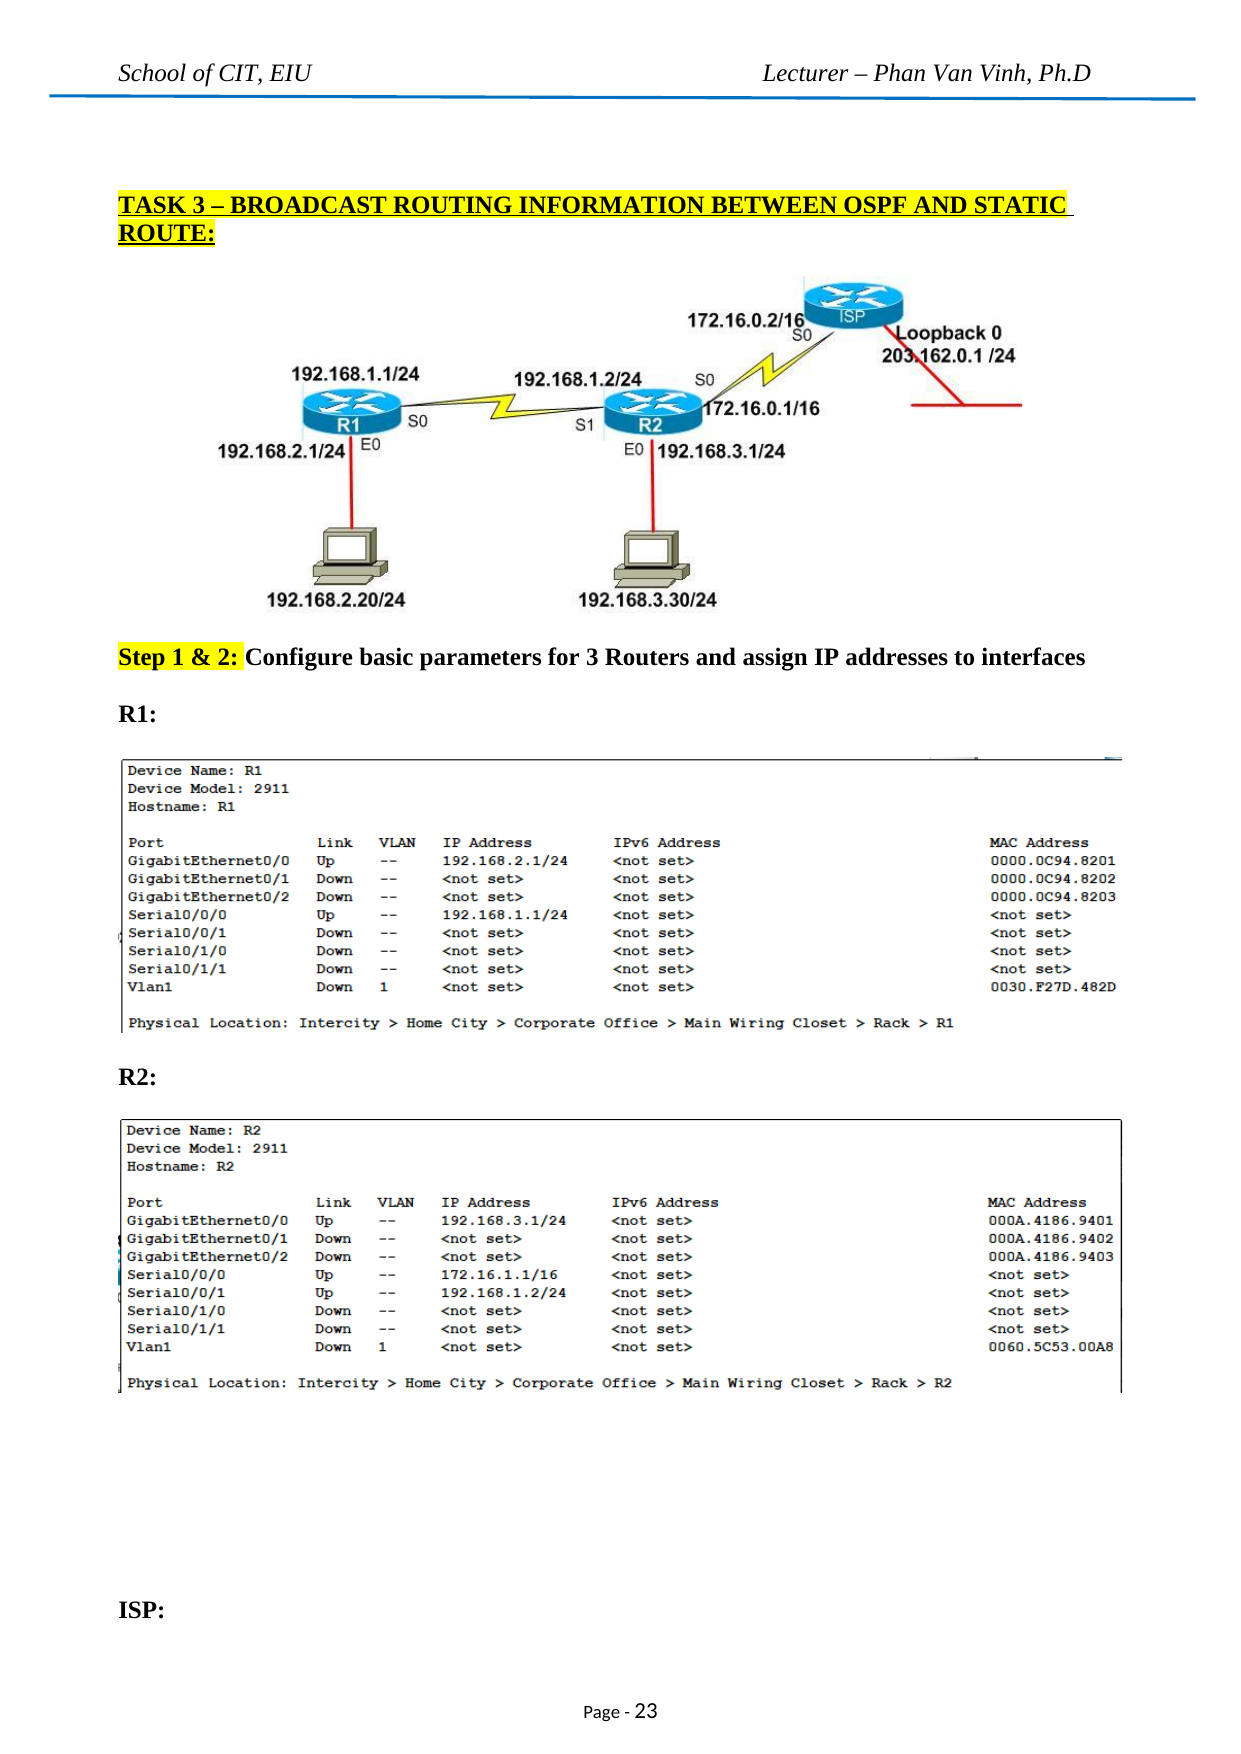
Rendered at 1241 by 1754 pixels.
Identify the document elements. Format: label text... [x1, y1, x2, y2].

text R1: [118, 699, 1122, 728]
text TASK 3 – BROADCAST ROUTING INFORMATION BETWEEN OSPF AND STATIC ROUTE: [118, 190, 1122, 247]
text Step 1 & 2: Configure basic parameters for 3 Routers and assign IP addresses to interfaces [244, 642, 1122, 670]
text ISP: [118, 1595, 1122, 1624]
picture [118, 757, 1123, 1033]
text R2: [118, 1062, 1122, 1090]
picture [217, 276, 1023, 613]
picture [118, 1119, 1123, 1393]
